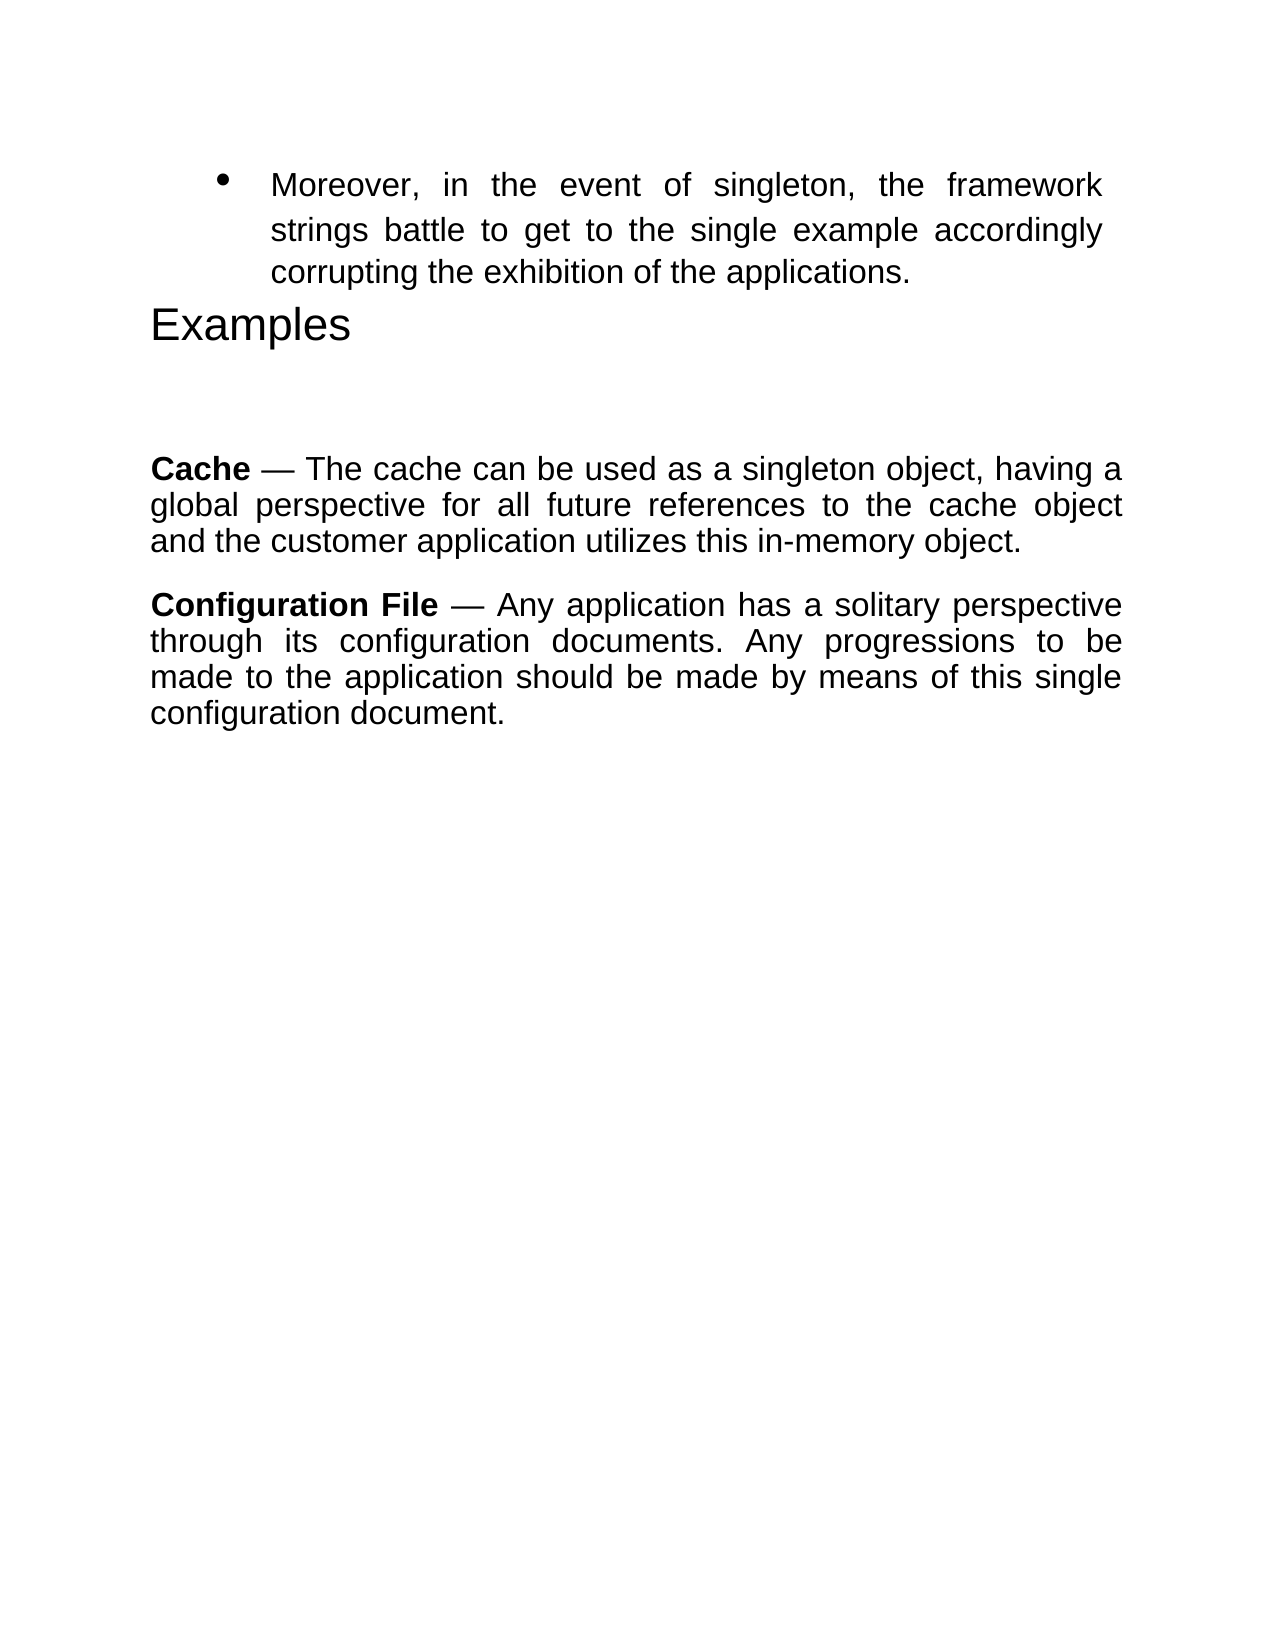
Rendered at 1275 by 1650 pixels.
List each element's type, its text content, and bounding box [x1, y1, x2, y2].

subtitle Examples [150, 298, 1041, 350]
text Cache — The cache can be used as a singleton object, having a global perspective for all future references to the cache object and the customer application utilizes this in-memory object. [150, 452, 1123, 559]
list Moreover, in the event of singleton, the framework strings battle to get to the single example accordingly corrupting the exhibition of the applications. [214, 150, 1103, 290]
text Configuration File — Any application has a solitary perspective through its configuration documents. Any progressions to be made to the application should be made by means of this single configuration document. [150, 588, 1123, 732]
